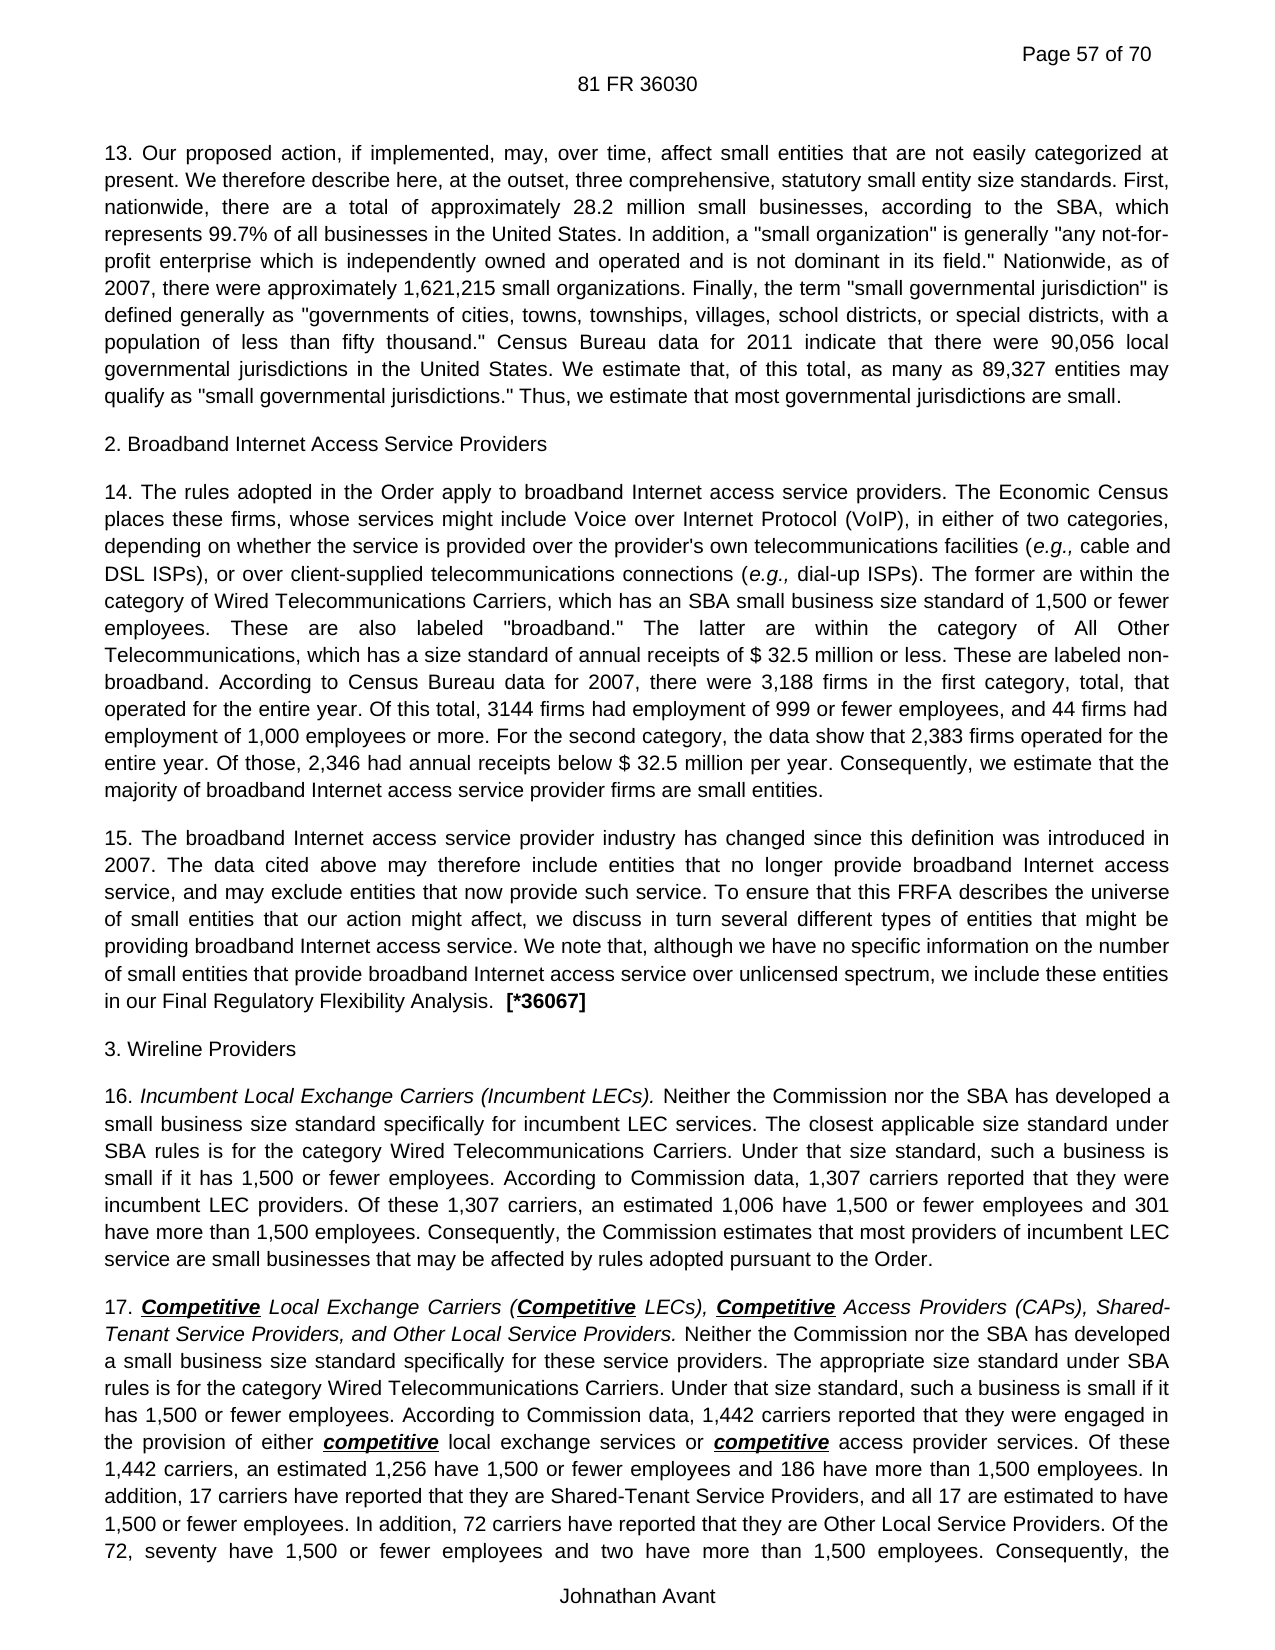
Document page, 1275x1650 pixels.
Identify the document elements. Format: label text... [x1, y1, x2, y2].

text 16. Incumbent Local Exchange Carriers (Incumbent LECs). Neither the Commission nor the SBA has developed a small business size standard specifically for incumbent LEC services. The closest applicable size standard under SBA rules is for the category Wired Telecommunications Carriers. Under that size standard, such a business is small if it has 1,500 or fewer employees. According to Commission data, 1,307 carriers reported that they were incumbent LEC providers. Of these 1,307 carriers, an estimated 1,006 have 1,500 or fewer employees and 301 have more than 1,500 employees. Consequently, the Commission estimates that most providers of incumbent LEC service are small businesses that may be affected by rules adopted pursuant to the Order. [104, 1081, 1171, 1271]
text 13. Our proposed action, if implemented, may, over time, affect small entities that are not easily categorized at present. We therefore describe here, at the outset, three comprehensive, statutory small entity size standards. First, nationwide, there are a total of approximately 28.2 million small businesses, according to the SBA, which represents 99.7% of all businesses in the United States. In addition, a "small organization" is generally "any not-for-profit enterprise which is independently owned and operated and is not dominant in its field." Nationwide, as of 2007, there were approximately 1,621,215 small organizations. Finally, the term "small governmental jurisdiction" is defined generally as "governments of cities, towns, townships, villages, school districts, or special districts, with a population of less than fifty thousand." Census Bureau data for 2011 indicate that there were 90,056 local governmental jurisdictions in the United States. We estimate that, of this total, as many as 89,327 entities may qualify as "small governmental jurisdictions." Thus, we estimate that most governmental jurisdictions are small. [104, 137, 1171, 408]
text 3. Wireline Providers [104, 1033, 1171, 1060]
text 14. The rules adopted in the Order apply to broadband Internet access service providers. The Economic Census places these firms, whose services might include Voice over Internet Protocol (VoIP), in either of two categories, depending on whether the service is provided over the provider's own telecommunications facilities (e.g., cable and DSL ISPs), or over client-supplied telecommunications connections (e.g., dial-up ISPs). The former are within the category of Wired Telecommunications Carriers, which has an SBA small business size standard of 1,500 or fewer employees. These are also labeled "broadband." The latter are within the category of All Other Telecommunications, which has a size standard of annual receipts of $ 32.5 million or less. These are labeled non-broadband. According to Census Bureau data for 2007, there were 3,188 firms in the first category, total, that operated for the entire year. Of this total, 3144 firms had employment of 999 or fewer employees, and 44 firms had employment of 1,000 employees or more. For the second category, the data show that 2,383 firms operated for the entire year. Of those, 2,346 had annual receipts below $ 32.5 million per year. Consequently, we estimate that the majority of broadband Internet access service provider firms are small entities. [104, 477, 1171, 802]
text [104, 1292, 1171, 1562]
text 15. The broadband Internet access service provider industry has changed since this definition was introduced in 2007. The data cited above may therefore include entities that no longer provide broadband Internet access service, and may exclude entities that now provide such service. To ensure that this FRFA describes the universe of small entities that our action might affect, we discuss in turn several different types of entities that might be providing broadband Internet access service. We note that, although we have no specific information on the number of small entities that provide broadband Internet access service over unlicensed spectrum, we include these entities in our Final Regulatory Flexibility Analysis. [*36067] [104, 823, 1171, 1012]
text 2. Broadband Internet Access Service Providers [104, 429, 1171, 456]
